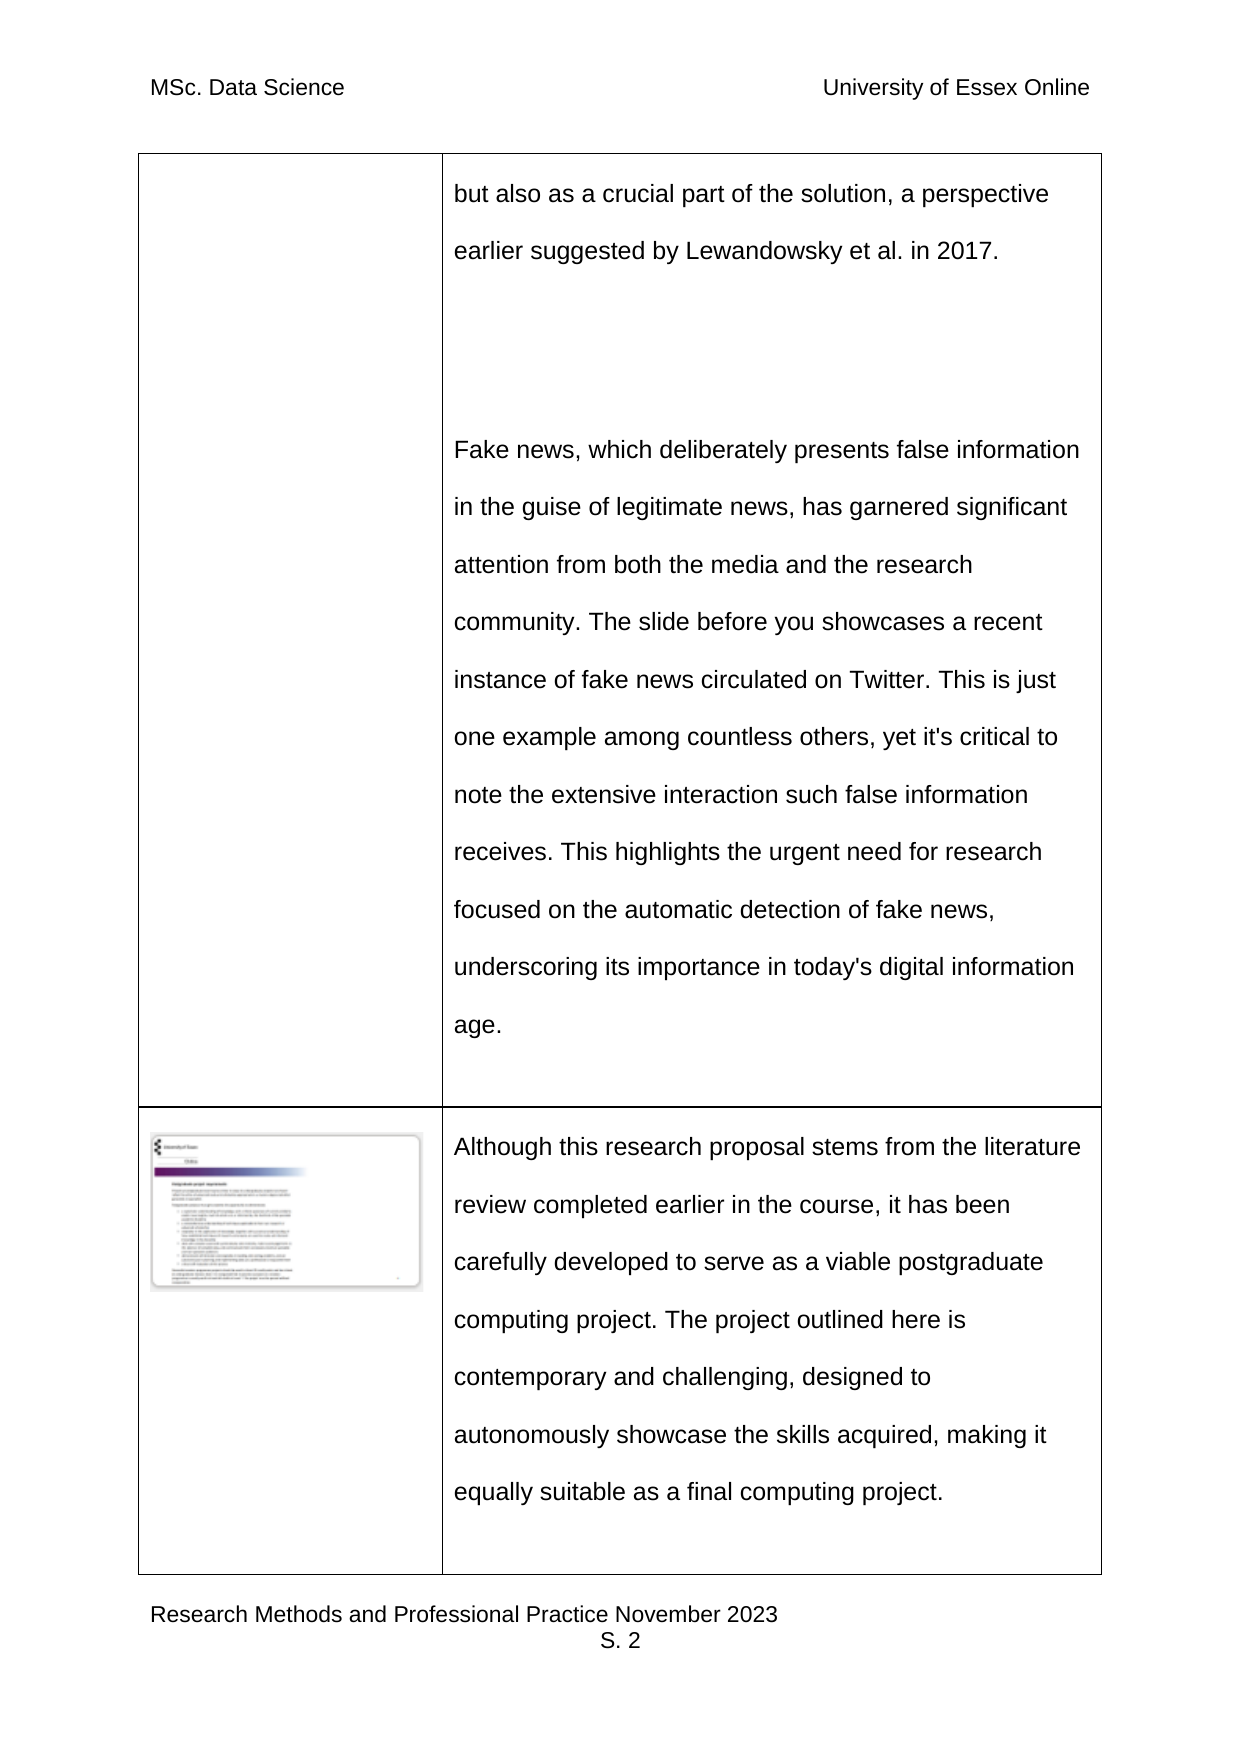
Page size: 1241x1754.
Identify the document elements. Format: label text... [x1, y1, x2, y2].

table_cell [443, 154, 1101, 1106]
table_cell [139, 1108, 442, 1574]
table_cell [139, 154, 442, 1106]
picture [150, 1132, 424, 1292]
table_cell Although this research proposal stems from the literature review completed earlier in the course, it has been carefully developed to serve as a viable postgraduate computing project. The project outlined here is contemporary and challenging, designed to autonomously showcase the skills acquired, making it equally suitable as a final computing project. [443, 1108, 1101, 1574]
